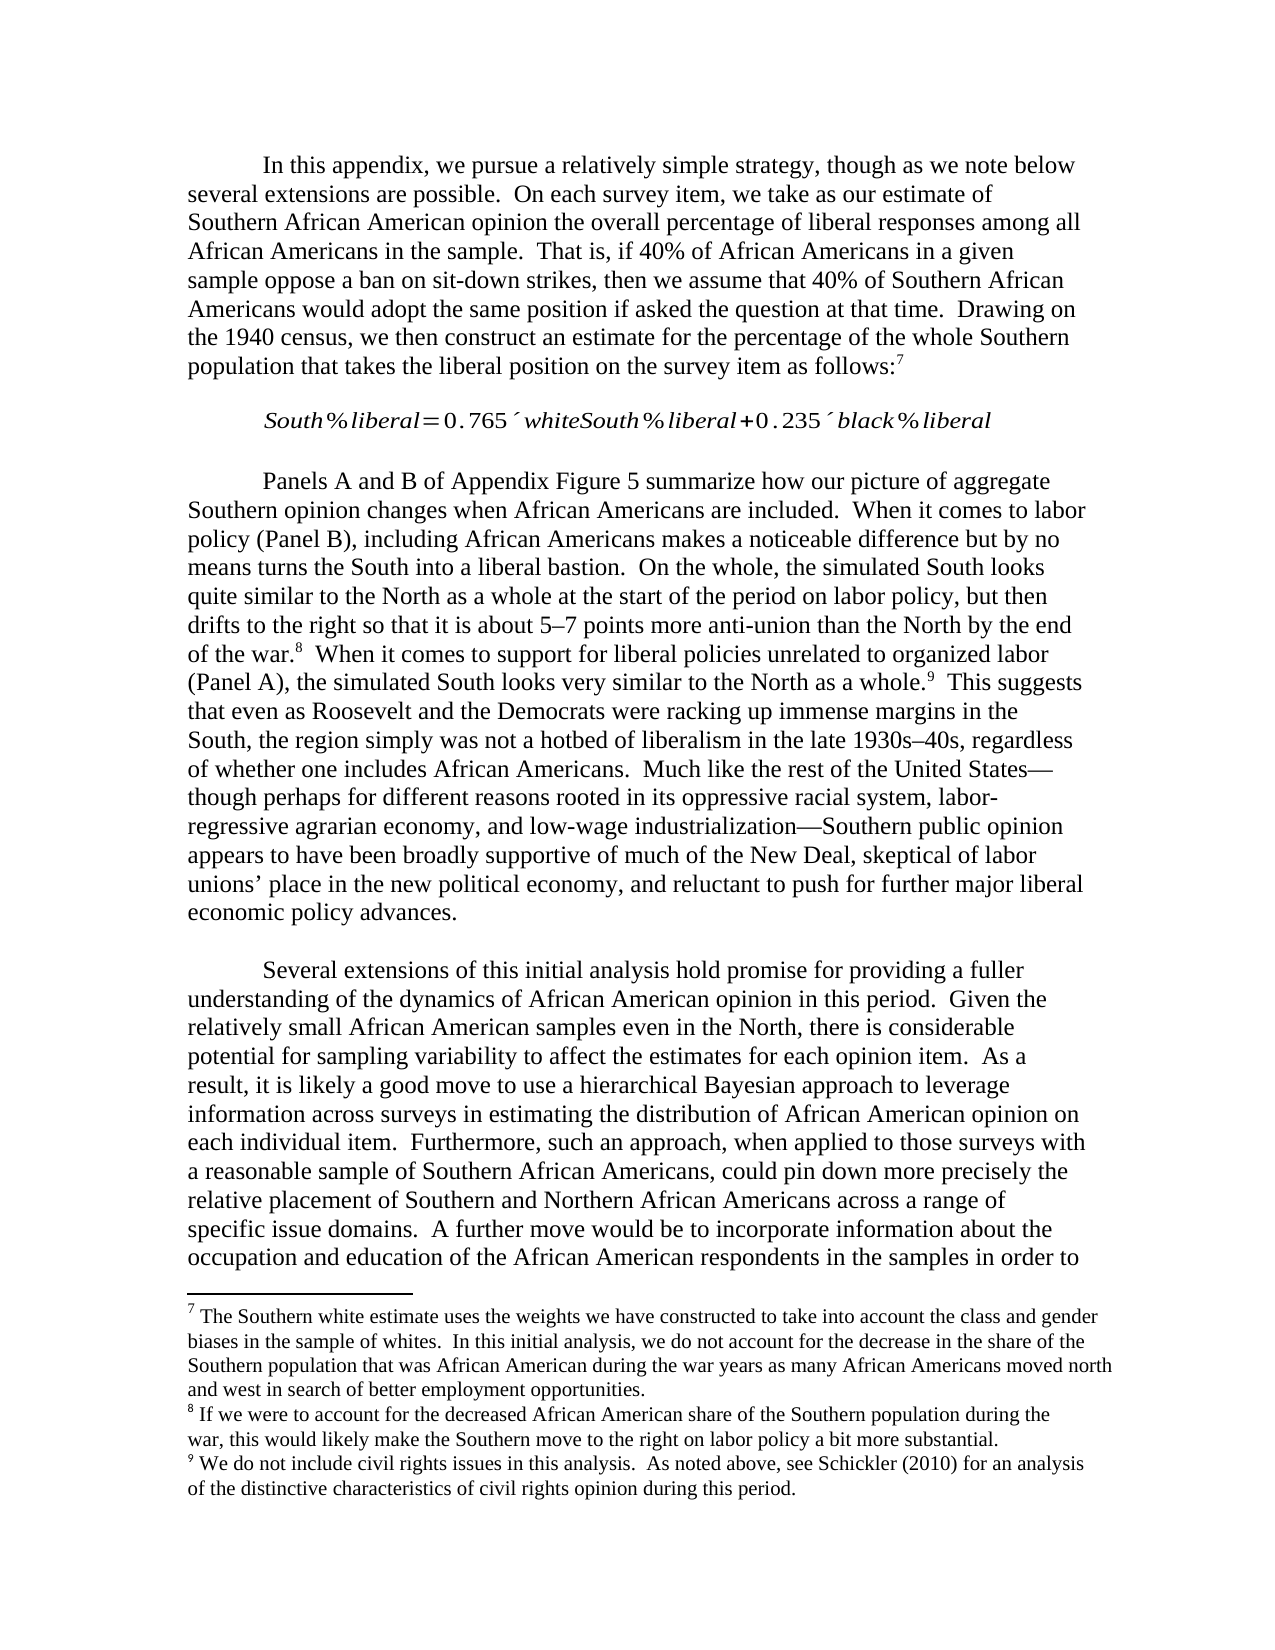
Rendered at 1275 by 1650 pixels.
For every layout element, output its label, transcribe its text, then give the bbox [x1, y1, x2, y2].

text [187, 955, 1087, 1271]
text In this appendix, we pursue a relatively simple strategy, though as we note below several extensions are possible. On each survey item, we take as our estimate of Southern African American opinion the overall percentage of liberal responses among all African Americans in the sample. That is, if 40% of African Americans in a given sample oppose a ban on sit-down strikes, then we assume that 40% of Southern African Americans would adopt the same position if asked the question at that time. Drawing on the 1940 census, we then construct an estimate for the percentage of the whole Southern population that takes the liberal position on the survey item as follows: [187, 150, 1087, 380]
text Panels A and B of Appendix Figure 5 summarize how our picture of aggregate Southern opinion changes when African Americans are included. When it comes to labor policy (Panel B), including African Americans makes a noticeable difference but by no means turns the South into a liberal bastion. On the whole, the simulated South looks quite similar to the North as a whole at the start of the period on labor policy, but then drifts to the right so that it is about 5–7 points more anti-union than the North by the end of the war. When it comes to support for liberal policies unrelated to organized labor (Panel A), the simulated South looks very similar to the North as a whole. This suggests that even as Roosevelt and the Democrats were racking up immense margins in the South, the region simply was not a hotbed of liberalism in the late 1930s–40s, regardless of whether one includes African Americans. Much like the rest of the United States—though perhaps for different reasons rooted in its oppressive racial system, labor-regressive agrarian economy, and low-wage industrialization—Southern public opinion appears to have been broadly supportive of much of the New Deal, skeptical of labor unions’ place in the new political economy, and reluctant to push for further major liberal economic policy advances. [187, 466, 1087, 926]
